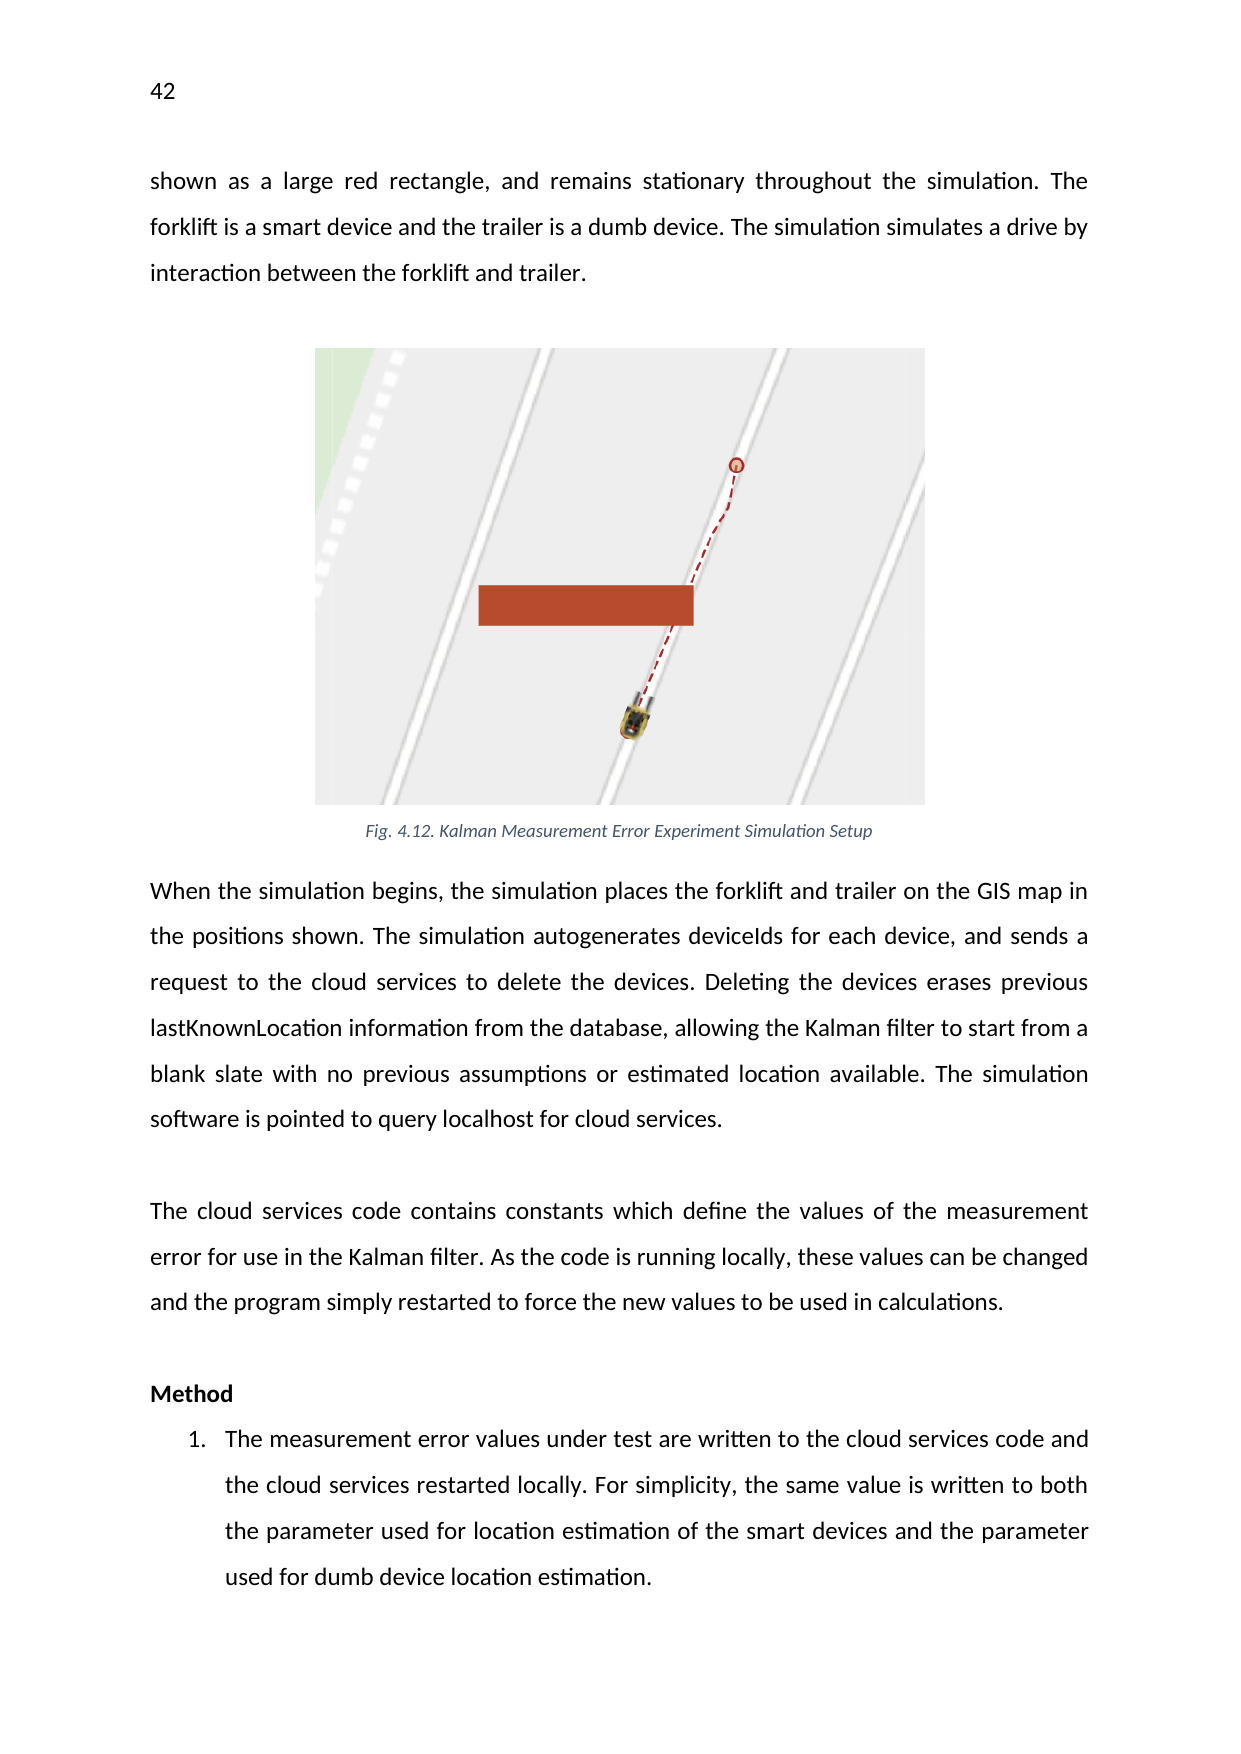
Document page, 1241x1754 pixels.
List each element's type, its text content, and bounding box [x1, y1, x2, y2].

list The measurement error values under test are written to the cloud services code and the cloud services restarted locally. For simplicity, the same value is written to both the parameter used for location estimation of the smart devices and the parameter used for dumb device location estimation. [187, 1423, 1090, 1591]
picture [315, 348, 925, 805]
text Method [150, 1378, 1090, 1408]
text When the simulation begins, the simulation places the forklift and trailer on the GIS map in the positions shown. The simulation autogenerates deviceIds for each device, and sends a request to the cloud services to delete the devices. Deleting the devices erases previous lastKnownLocation information from the database, allowing the Kalman filter to start from a blank slate with no previous assumptions or estimated location available. The simulation software is pointed to query localhost for cloud services. [150, 875, 1090, 1134]
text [150, 166, 1090, 287]
text The cloud services code contains constants which define the values of the measurement error for use in the Kalman filter. As the code is running locally, these values can be changed and the program simply restarted to force the new values to be used in calculations. [150, 1195, 1090, 1317]
